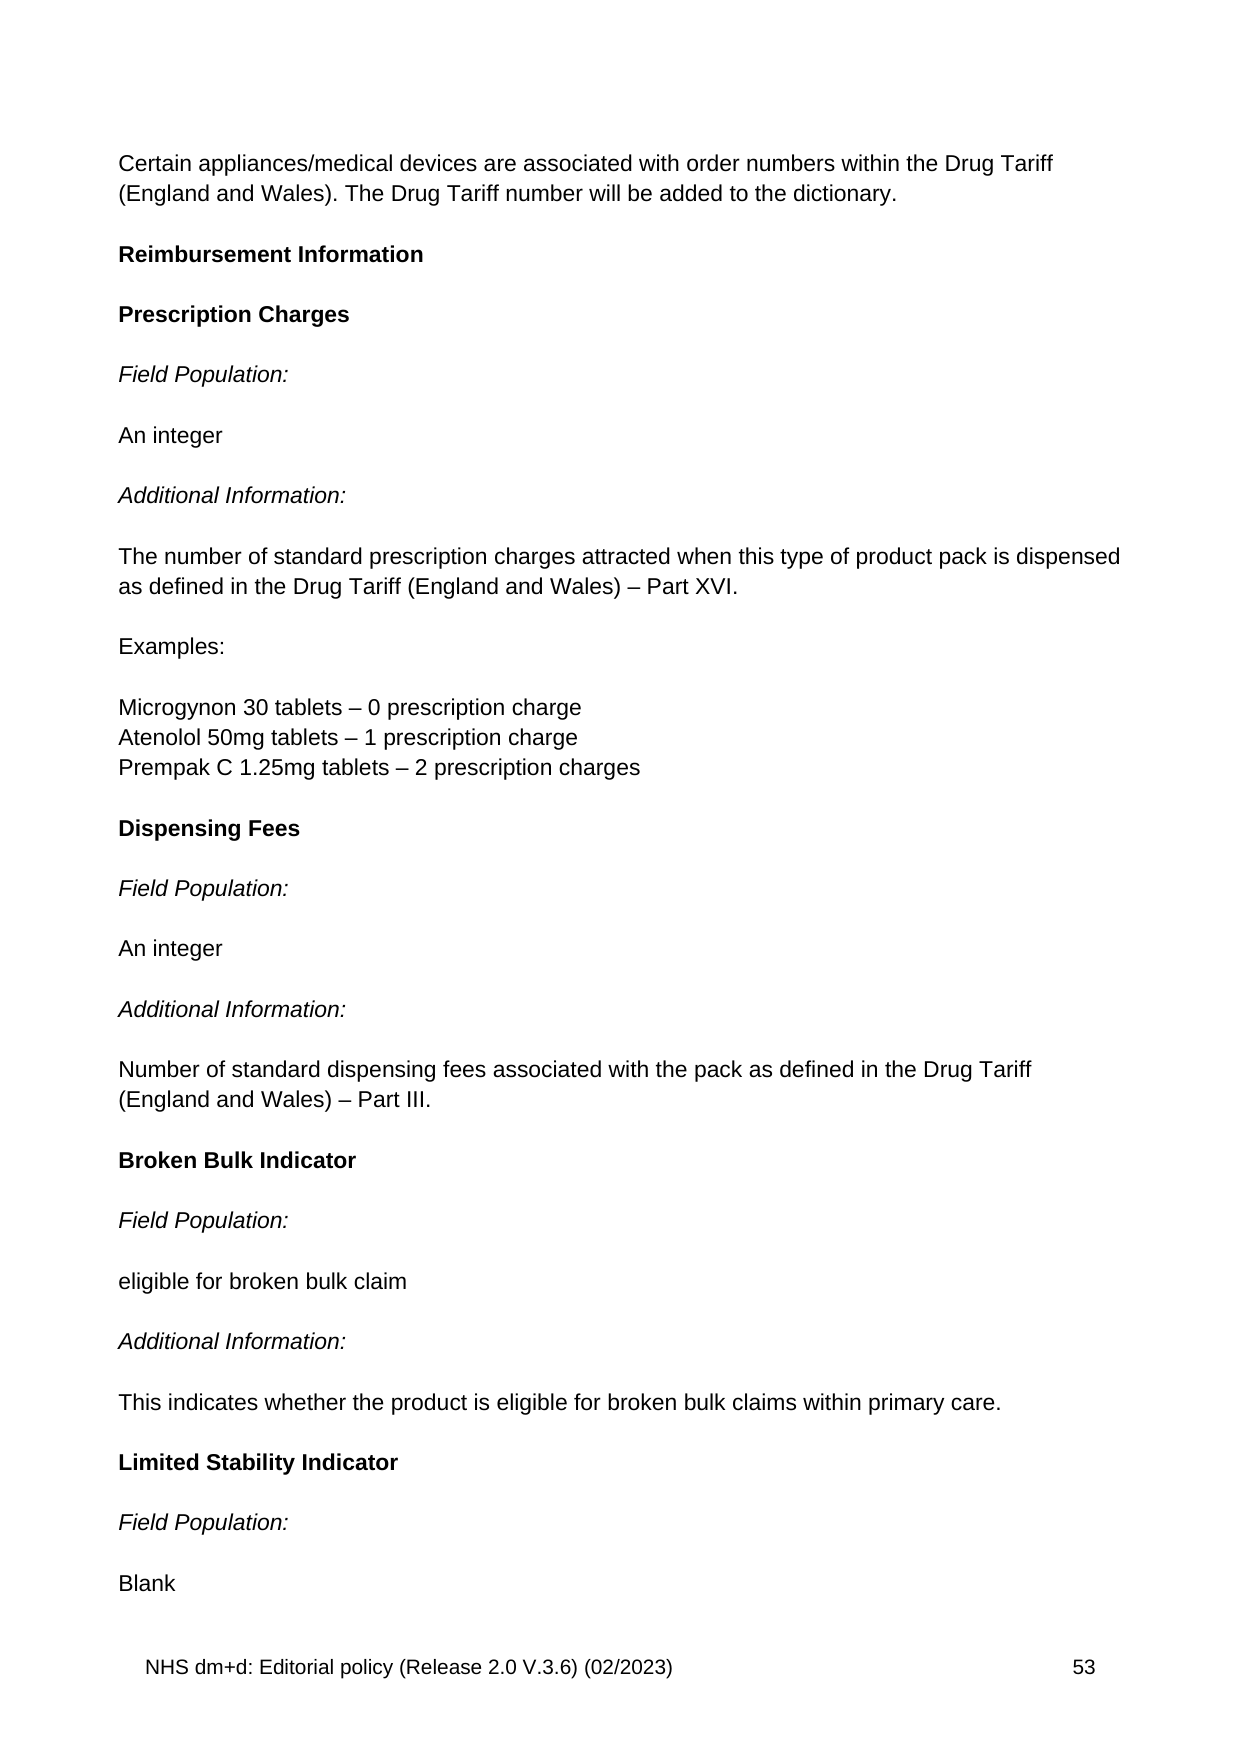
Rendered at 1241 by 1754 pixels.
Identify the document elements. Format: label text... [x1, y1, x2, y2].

text Additional Information: [118, 996, 1122, 1022]
text Additional Information: [118, 1328, 1122, 1354]
text The number of standard prescription charges attracted when this type of product pack is dispensed as defined in the Drug Tariff (England and Wales) – Part XVI. [118, 543, 1122, 599]
text Additional Information: [118, 482, 1122, 509]
text Field Population: [118, 875, 1122, 901]
text Prescription Charges [118, 301, 1122, 327]
text Number of standard dispensing fees associated with the pack as defined in the Drug Tariff (England and Wales) – Part [118, 1056, 1122, 1113]
text Examples: [118, 633, 1122, 660]
text eligible for broken bulk claim [118, 1268, 1122, 1294]
text Field Population: [118, 1207, 1122, 1234]
text Broken Bulk Indicator [118, 1147, 1122, 1173]
text Field Population: [118, 1509, 1122, 1536]
text Field Population: [118, 361, 1122, 388]
text Limited Stability Indicator [118, 1449, 1122, 1475]
text Blank [118, 1570, 1122, 1596]
text An integer [118, 422, 1122, 448]
text Microgynon 30 tablets – 0 prescription charge [118, 694, 1122, 720]
text Dispensing Fees [118, 814, 1122, 841]
text Prempak C 1.25mg tablets – 2 prescription charges [118, 754, 1122, 781]
text Reimbursement Information [118, 241, 1122, 267]
text Atenolol 50mg tablets – 1 prescription charge [118, 724, 1122, 750]
text This indicates whether the product is eligible for broken bulk claims within primary care. [118, 1388, 1122, 1415]
text Certain appliances/medical devices are associated with order numbers within the Drug Tariff (England and Wales). The Drug Tariff number will be added to the dictionary. [118, 150, 1122, 207]
text An integer [118, 935, 1122, 962]
